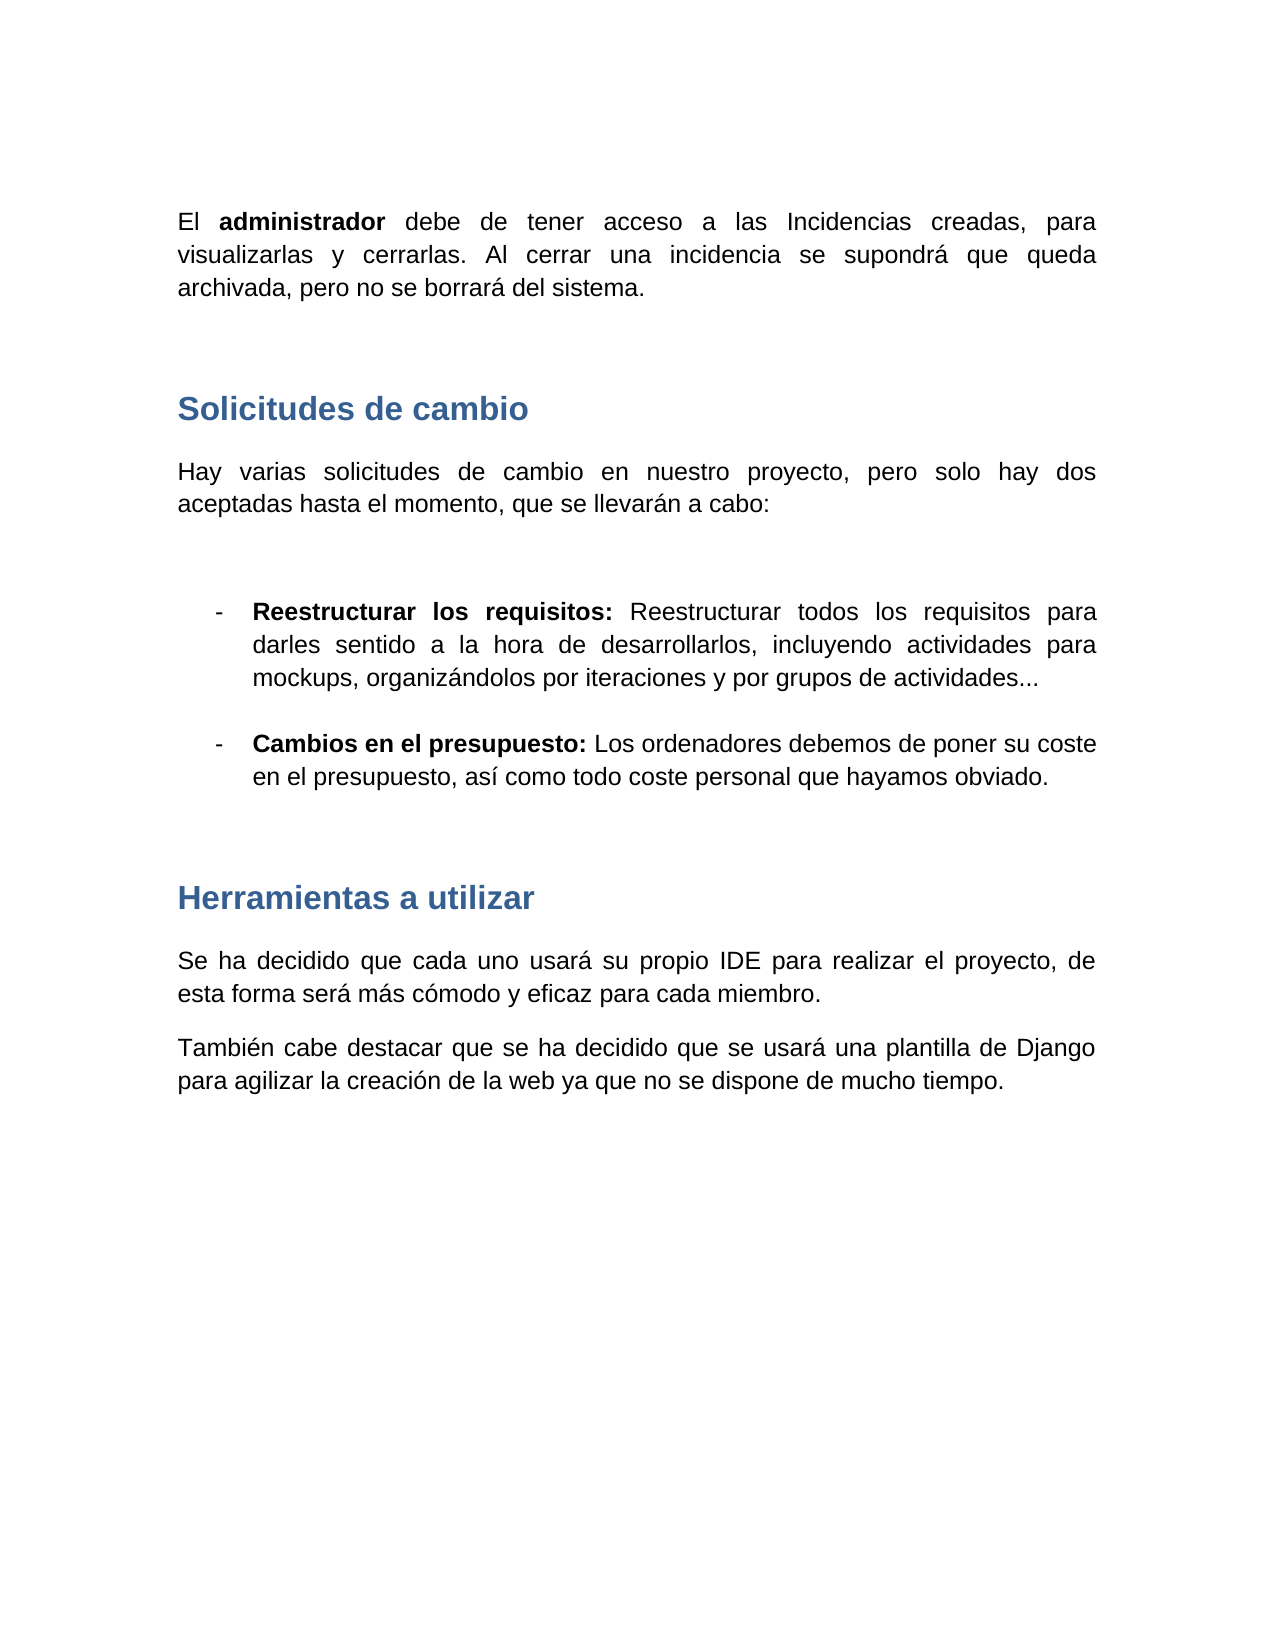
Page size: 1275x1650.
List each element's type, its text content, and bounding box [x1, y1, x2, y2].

subtitle Solicitudes de cambio [177, 389, 1098, 427]
text El administrador debe de tener acceso a las Incidencias creadas, para visualizarlas y cerrarlas. Al cerrar una incidencia se supondrá que queda archivada, pero no se borrará del sistema. [177, 207, 1098, 302]
text También cabe destacar que se ha decidido que se usará una plantilla de Django para agilizar la creación de la web ya que no se dispone de mucho tiempo. [177, 1033, 1098, 1094]
list Cambios en el presupuesto: Los ordenadores debemos de poner su coste en el presupuesto, así como todo coste personal que hayamos obviado. [215, 729, 1098, 791]
list Reestructurar los requisitos: Reestructurar todos los requisitos para darles sentido a la hora de desarrollarlos, incluyendo actividades para mockups, organizándolos por iteraciones y por grupos de actividades... [215, 597, 1098, 692]
subtitle Herramientas a utilizar [177, 878, 1098, 917]
text Se ha decidido que cada uno usará su propio IDE para realizar el proyecto, de esta forma será más cómodo y eficaz para cada miembro. [177, 946, 1098, 1008]
text Hay varias solicitudes de cambio en nuestro proyecto, pero solo hay dos aceptadas hasta el momento, que se llevarán a cabo: [177, 456, 1098, 518]
